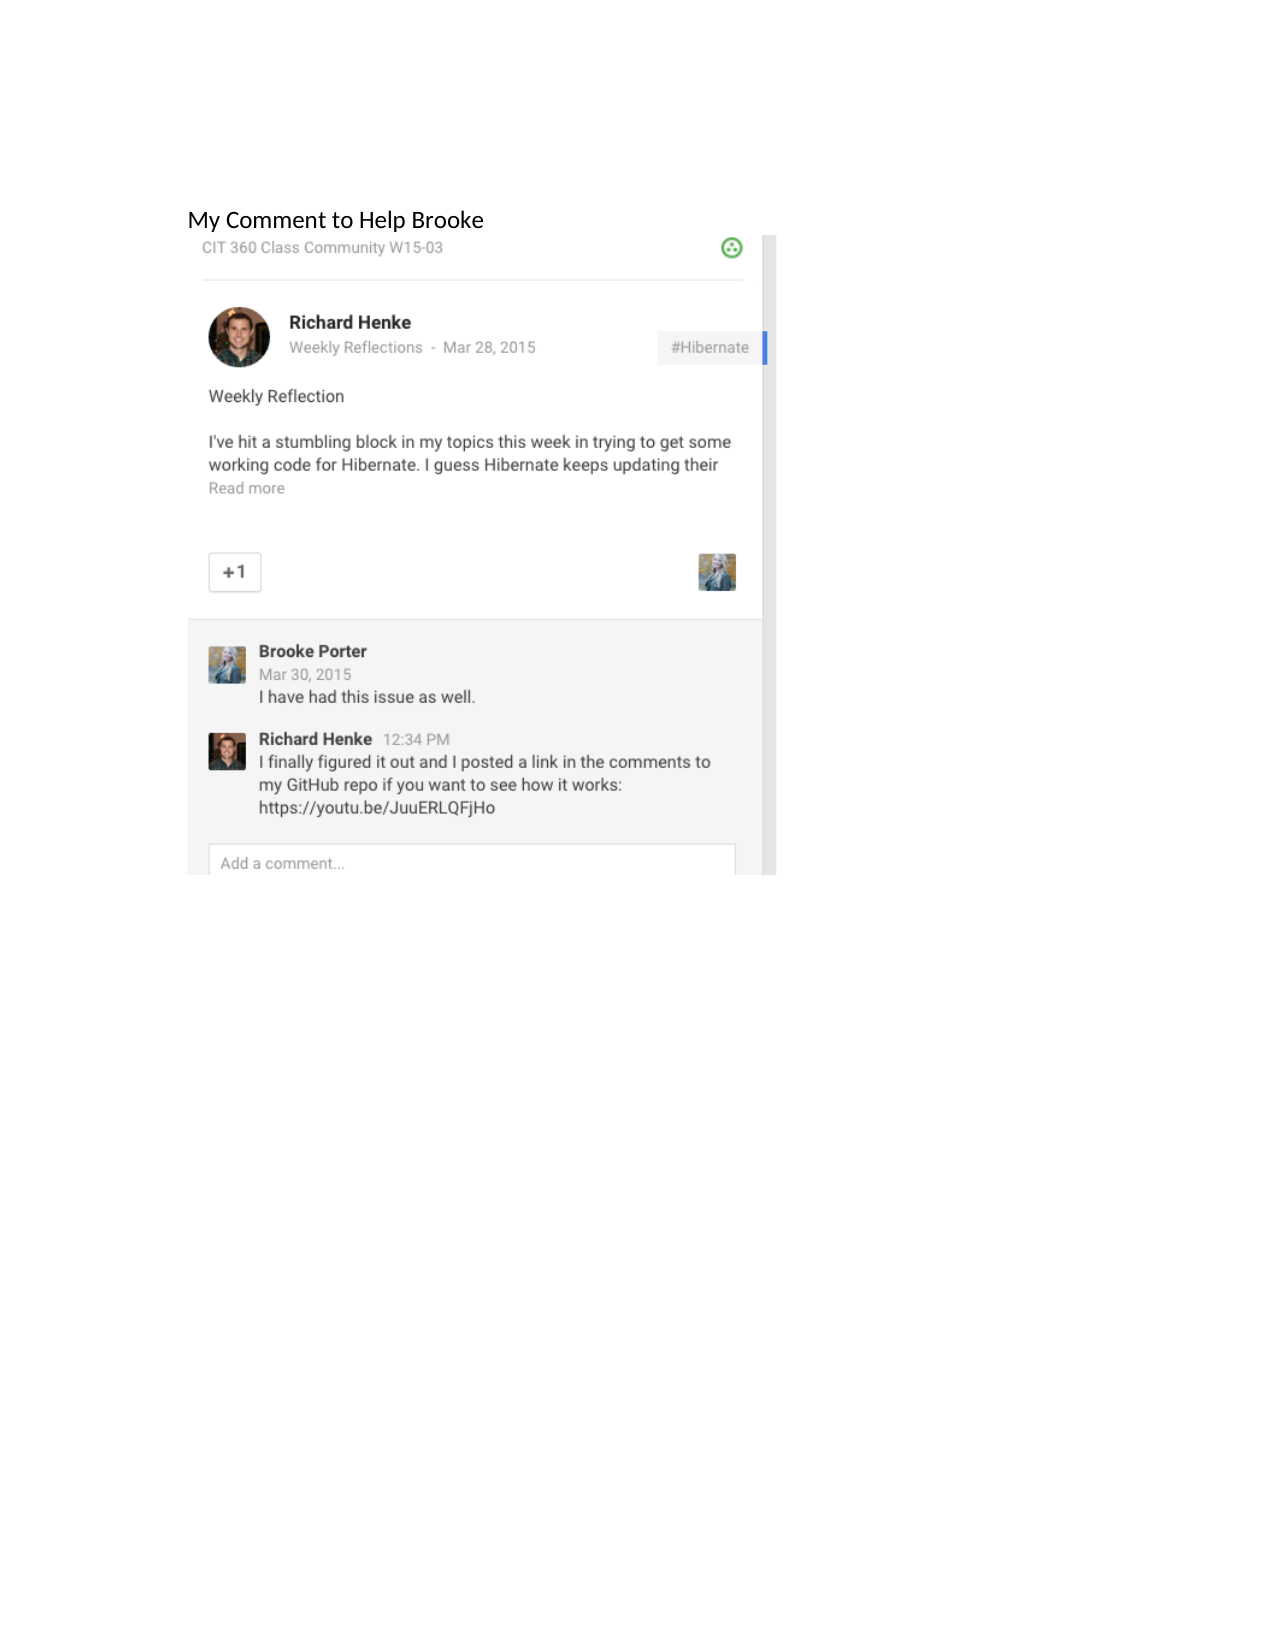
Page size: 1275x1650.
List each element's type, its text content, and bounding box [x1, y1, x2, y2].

picture [187, 235, 777, 875]
text My Comment to Help Brooke [187, 204, 1087, 235]
